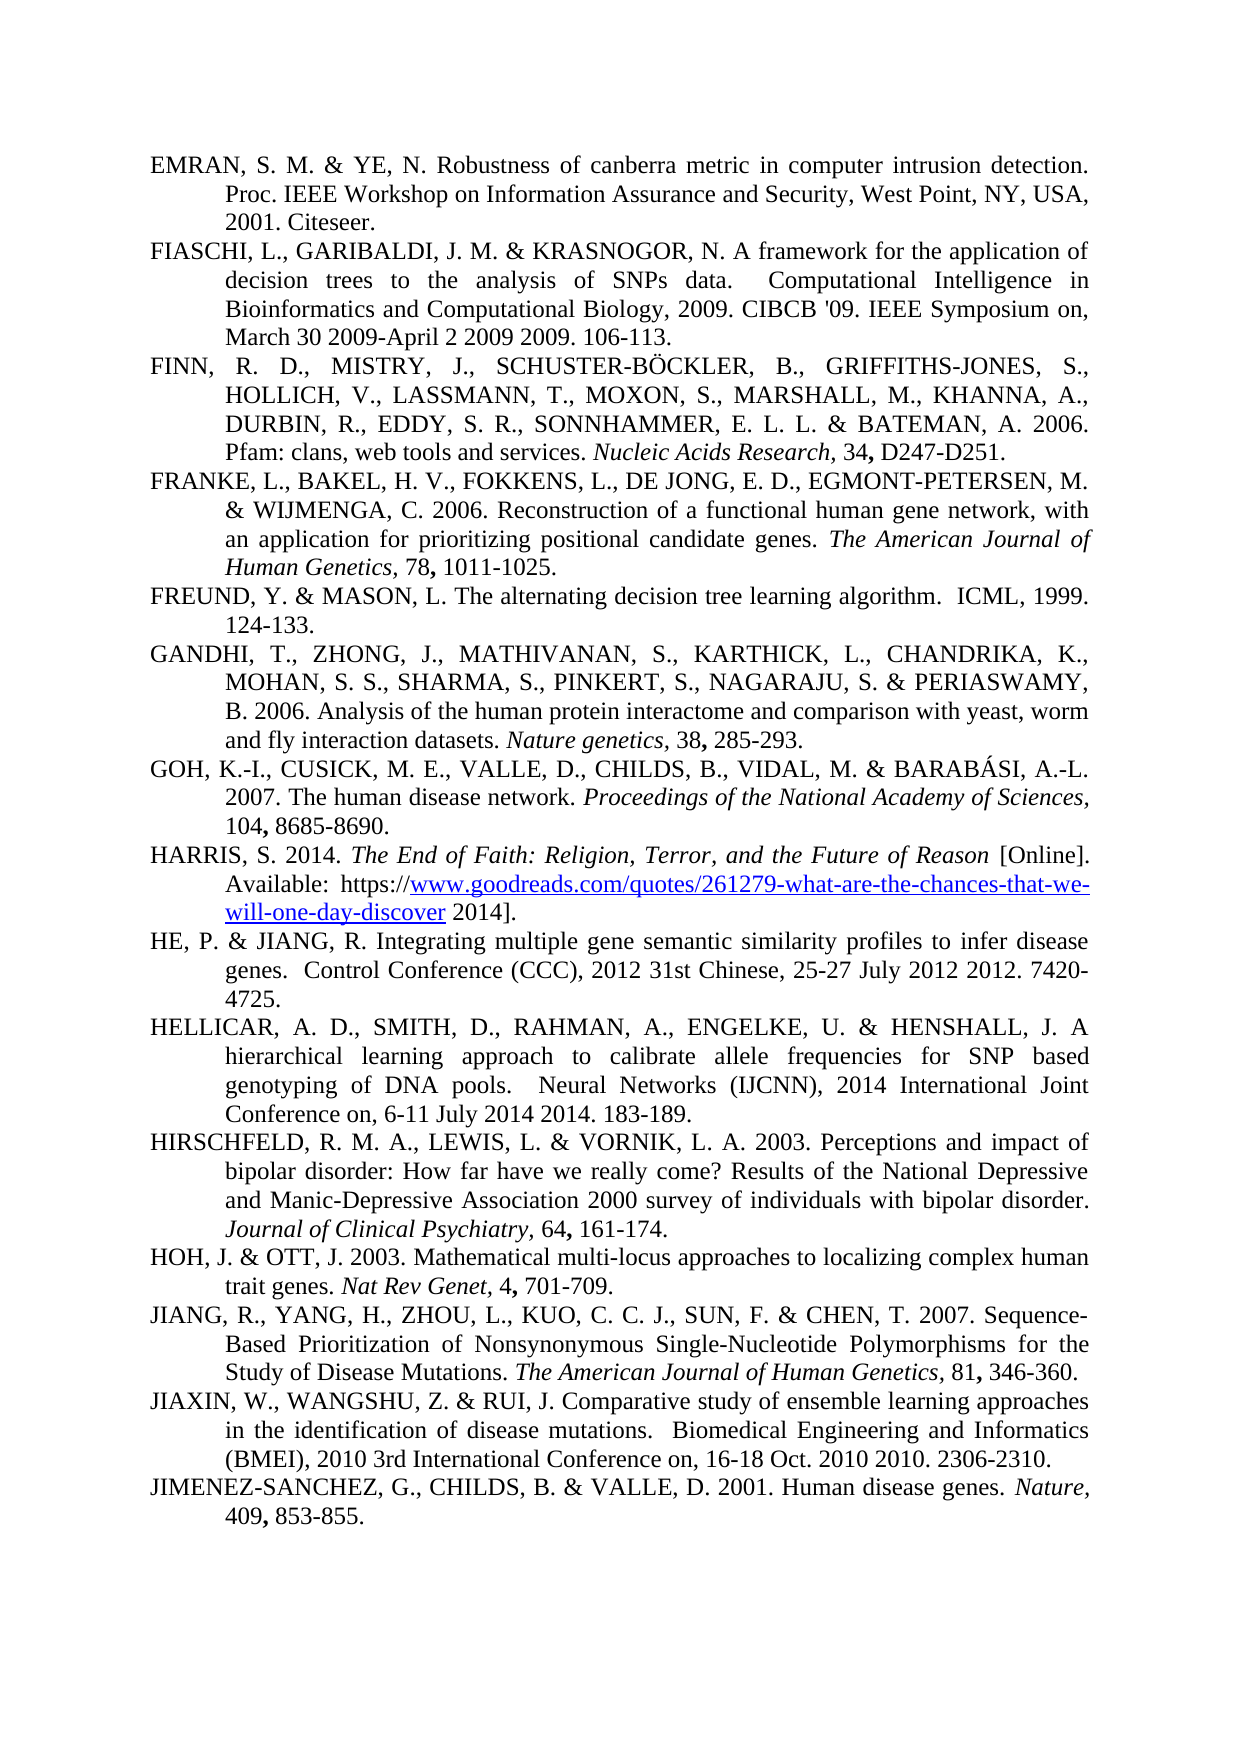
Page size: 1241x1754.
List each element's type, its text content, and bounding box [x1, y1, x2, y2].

text HOH, J. & OTT, J. 2003. Mathematical multi-locus approaches to localizing complex human trait genes. Nat Rev Genet, 4, 701-709. [150, 1242, 1090, 1300]
text GANDHI, T., ZHONG, J., MATHIVANAN, S., KARTHICK, L., CHANDRIKA, K., MOHAN, S. S., SHARMA, S., PINKERT, S., NAGARAJU, S. & PERIASWAMY, B. 2006. Analysis of the human protein interactome and comparison with yeast, worm and fly interaction datasets. Nature genetics, 38, 285-293. [150, 639, 1090, 754]
text HARRIS, S. 2014. The End of Faith: Religion, Terror, and the Future of Reason [Online]. Available: https://www.goodreads.com/quotes/261279-what-are-the-chances-that-we-will-one-day-discover 2014]. [150, 840, 1090, 926]
text FINN, R. D., MISTRY, J., SCHUSTER-BÖCKLER, B., GRIFFITHS-JONES, S., HOLLICH, V., LASSMANN, T., MOXON, S., MARSHALL, M., KHANNA, A., DURBIN, R., EDDY, S. R., SONNHAMMER, E. L. L. & BATEMAN, A. 2006. Pfam: clans, web tools and services. Nucleic Acids Research, 34, D247-D251. [150, 351, 1090, 466]
text HIRSCHFELD, R. M. A., LEWIS, L. & VORNIK, L. A. 2003. Perceptions and impact of bipolar disorder: How far have we really come? Results of the National Depressive and Manic-Depressive Association 2000 survey of individuals with bipolar disorder. Journal of Clinical Psychiatry, 64, 161-174. [150, 1127, 1090, 1242]
text HE, P. & JIANG, R. Integrating multiple gene semantic similarity profiles to infer disease genes. Control Conference (CCC), 2012 31st Chinese, 25-27 July 2012 2012. 7420-4725. [150, 926, 1090, 1012]
text FRANKE, L., BAKEL, H. V., FOKKENS, L., DE JONG, E. D., EGMONT-PETERSEN, M. & WIJMENGA, C. 2006. Reconstruction of a functional human gene network, with an application for prioritizing positional candidate genes. The American Journal of Human Genetics, 78, 1011-1025. [150, 466, 1090, 581]
text GOH, K.-I., CUSICK, M. E., VALLE, D., CHILDS, B., VIDAL, M. & BARABÁSI, A.-L. 2007. The human disease network. Proceedings of the National Academy of Sciences, 104, 8685-8690. [150, 754, 1090, 840]
text FREUND, Y. & MASON, L. The alternating decision tree learning algorithm. ICML, 1999. 124-133. [150, 581, 1090, 639]
text JIANG, R., YANG, H., ZHOU, L., KUO, C. C. J., SUN, F. & CHEN, T. 2007. Sequence-Based Prioritization of Nonsynonymous Single-Nucleotide Polymorphisms for the Study of Disease Mutations. The American Journal of Human Genetics, 81, 346-360. [150, 1300, 1090, 1386]
text FIASCHI, L., GARIBALDI, J. M. & KRASNOGOR, N. A framework for the application of decision trees to the analysis of SNPs data. Computational Intelligence in Bioinformatics and Computational Biology, 2009. CIBCB '09. IEEE Symposium on, March 30 2009-April 2 2009 2009. 106-113. [150, 236, 1090, 351]
text JIAXIN, W., WANGSHU, Z. & RUI, J. Comparative study of ensemble learning approaches in the identification of disease mutations. Biomedical Engineering and Informatics (BMEI), 2010 3rd International Conference on, 16-18 Oct. 2010 2010. 2306-2310. [150, 1386, 1090, 1472]
text EMRAN, S. M. & YE, N. Robustness of canberra metric in computer intrusion detection. Proc. IEEE Workshop on Information Assurance and Security, West Point, NY, USA, 2001. Citeseer. [150, 150, 1090, 236]
text HELLICAR, A. D., SMITH, D., RAHMAN, A., ENGELKE, U. & HENSHALL, J. A hierarchical learning approach to calibrate allele frequencies for SNP based genotyping of DNA pools. Neural Networks (IJCNN), 2014 International Joint Conference on, 6-11 July 2014 2014. 183-189. [150, 1012, 1090, 1127]
text JIMENEZ-SANCHEZ, G., CHILDS, B. & VALLE, D. 2001. Human disease genes. Nature, 409, 853-855. [150, 1472, 1090, 1530]
